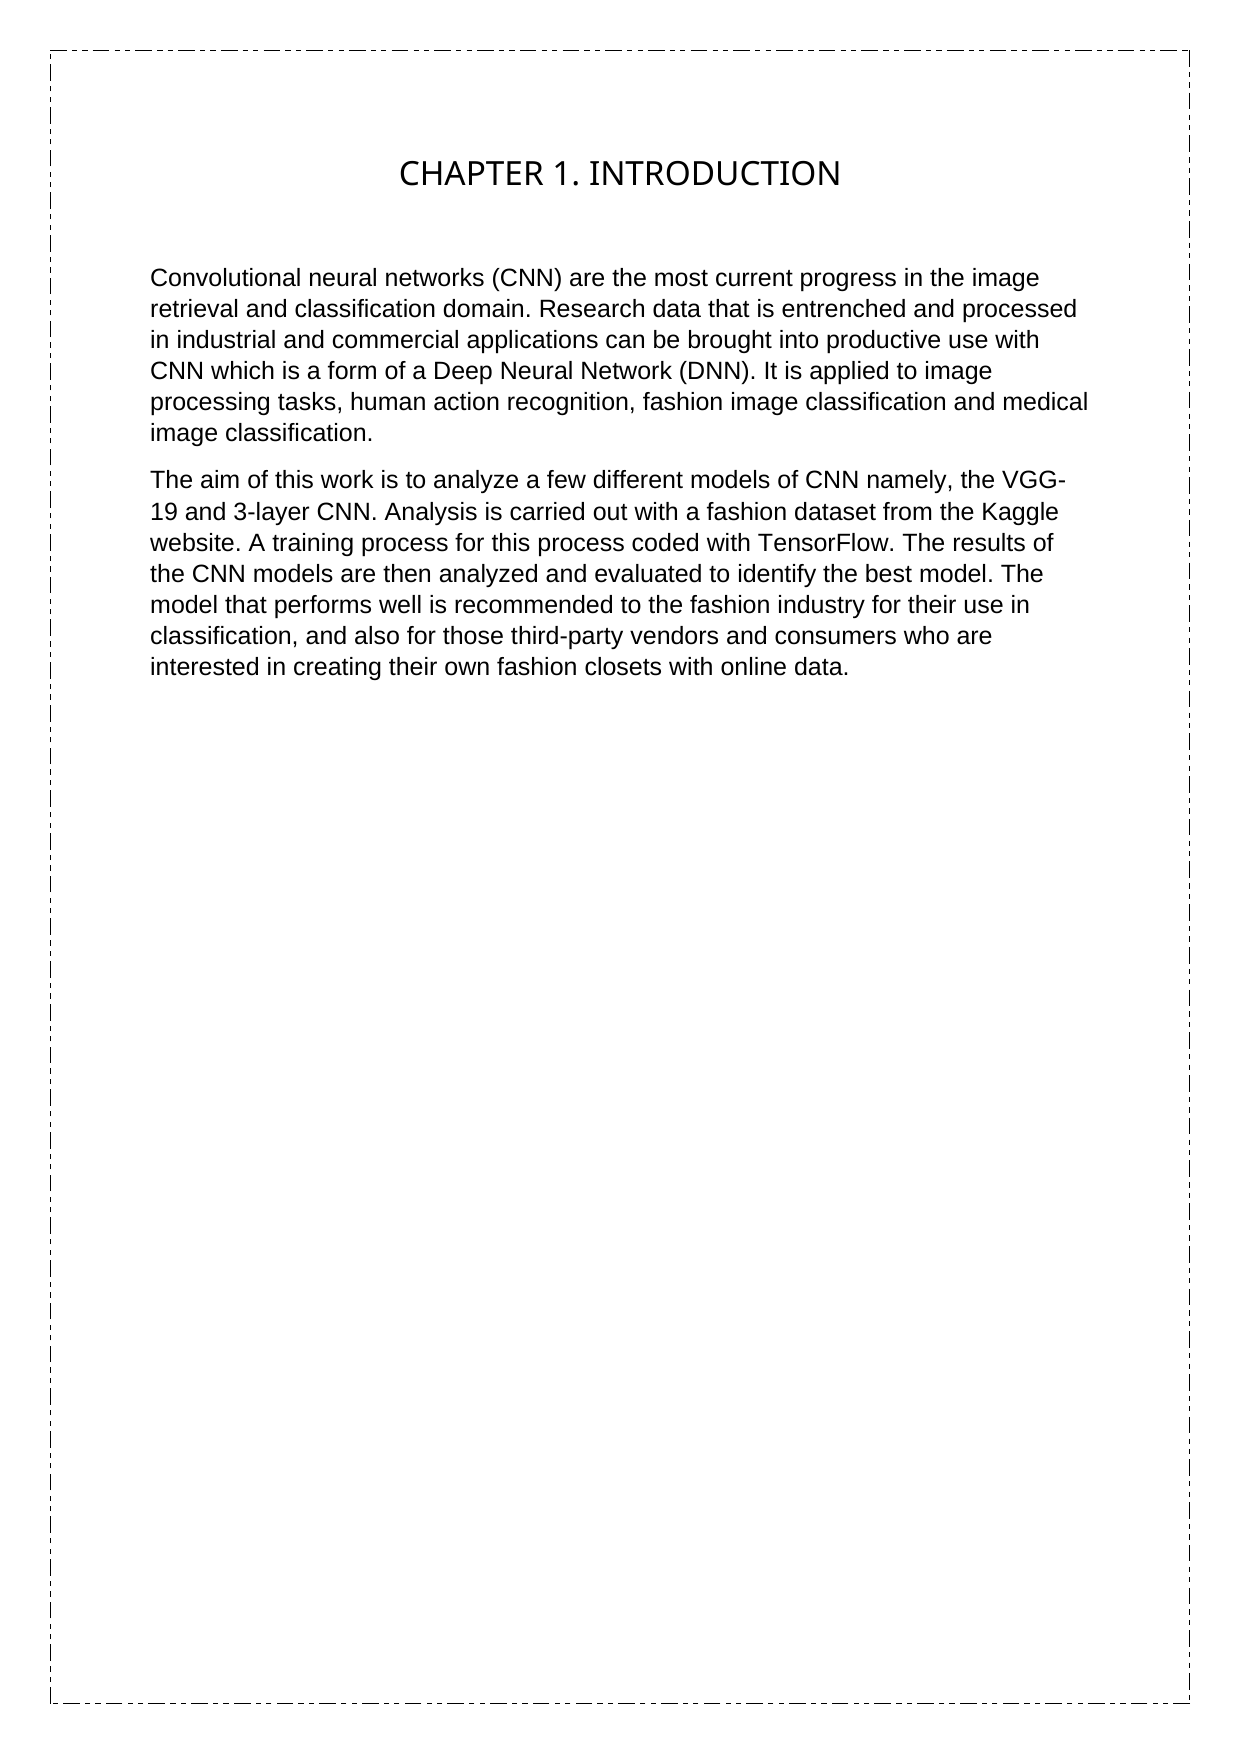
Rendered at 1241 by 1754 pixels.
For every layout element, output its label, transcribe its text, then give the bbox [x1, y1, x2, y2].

text Convolutional neural networks (CNN) are the most current progress in the image retrieval and classification domain. Research data that is entrenched and processed in industrial and commercial applications can be brought into productive use with CNN which is a form of a Deep Neural Network (DNN). It is applied to image processing tasks, human action recognition, fashion image classification and medical image classification. [150, 262, 1090, 446]
text CHAPTER 1. INTRODUCTION [150, 150, 1090, 195]
text The aim of this work is to analyze a few different models of CNN namely, the VGG-19 and 3-layer CNN. Analysis is carried out with a fashion dataset from the Kaggle website. A training process for this process coded with TensorFlow. The results of the CNN models are then analyzed and evaluated to identify the best model. The model that performs well is recommended to the fashion industry for their use in classification, and also for those third-party vendors and consumers who are interested in creating their own fashion closets with online data. [150, 465, 1090, 680]
